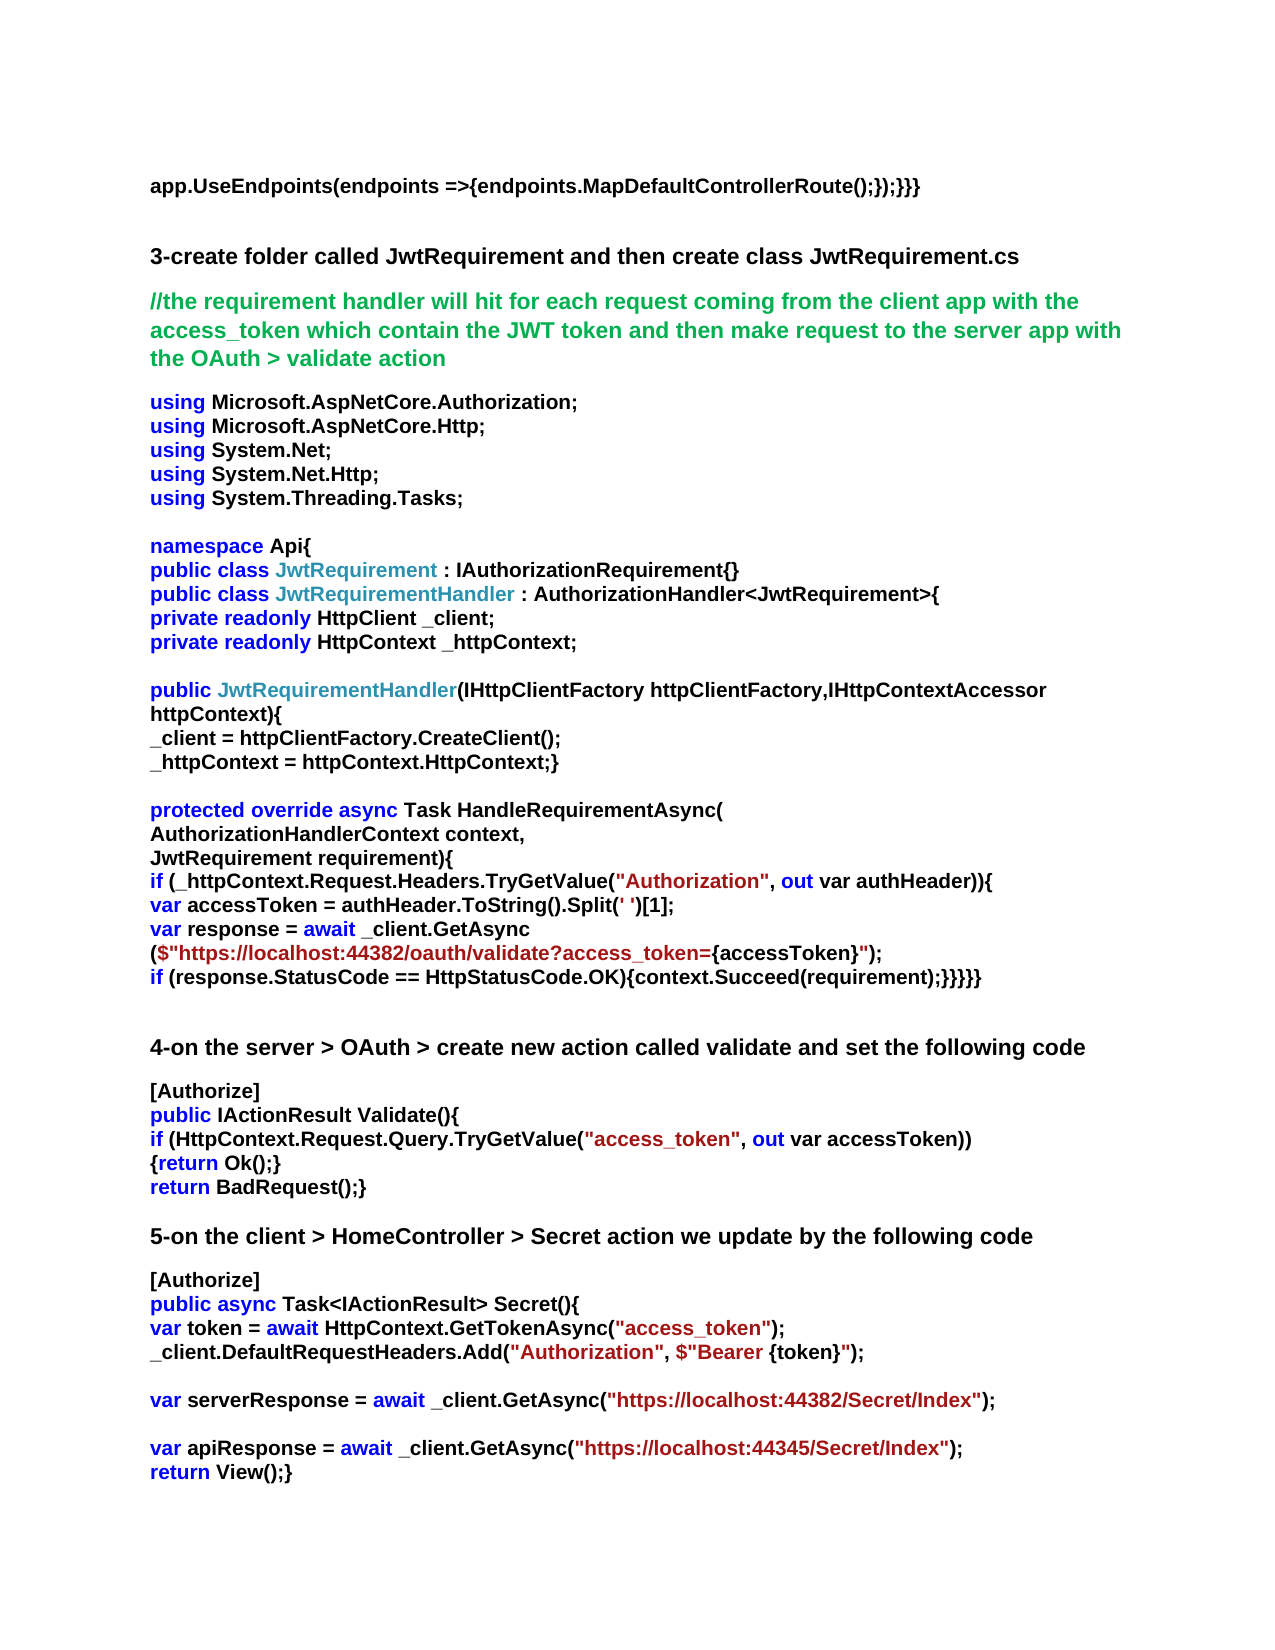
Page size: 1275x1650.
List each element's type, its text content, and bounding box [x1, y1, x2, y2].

text var apiResponse = await _client.GetAsync("https://localhost:44345/Secret/Index"); [150, 1436, 1125, 1460]
text var response = await _client.GetAsync [150, 917, 1125, 941]
text var serverResponse = await _client.GetAsync("https://localhost:44382/Secret/Index"); [150, 1388, 1125, 1412]
text return View();} [150, 1460, 1125, 1484]
text if (HttpContext.Request.Query.TryGetValue("access_token", out var accessToken)) [150, 1127, 1125, 1151]
text public class JwtRequirement : IAuthorizationRequirement{} [150, 558, 1125, 582]
text public IActionResult Validate(){ [150, 1103, 1125, 1127]
text public async Task<IActionResult> Secret(){ [150, 1292, 1125, 1316]
text 5-on the client > HomeController > Secret action we update by the following code [150, 1223, 1125, 1249]
text if (response.StatusCode == HttpStatusCode.OK){context.Succeed(requirement);}}}}} [150, 965, 1125, 989]
text [Authorize] [150, 1268, 1125, 1292]
text ($"https://localhost:44382/oauth/validate?access_token={accessToken}"); [150, 941, 1125, 965]
text protected override async Task HandleRequirementAsync( [150, 797, 1125, 821]
text app.UseEndpoints(endpoints =>{endpoints.MapDefaultControllerRoute();});}}} [150, 174, 1125, 198]
text 3-create folder called JwtRequirement and then create class JwtRequirement.cs [150, 243, 1125, 269]
text public class JwtRequirementHandler : AuthorizationHandler<JwtRequirement>{ [150, 582, 1125, 606]
text private readonly HttpClient _client; [150, 606, 1125, 630]
text var token = await HttpContext.GetTokenAsync("access_token"); [150, 1316, 1125, 1340]
text [Authorize] [150, 1079, 1125, 1103]
text using System.Net.Http; [150, 462, 1125, 486]
text using Microsoft.AspNetCore.Http; [150, 414, 1125, 438]
text if (_httpContext.Request.Headers.TryGetValue("Authorization", out var authHeader)){ [150, 869, 1125, 893]
text JwtRequirement requirement){ [150, 845, 1125, 869]
text 4-on the server > OAuth > create new action called validate and set the following code [150, 1034, 1125, 1061]
text namespace Api{ [150, 534, 1125, 558]
text public JwtRequirementHandler(IHttpClientFactory httpClientFactory,IHttpContextAccessor httpContext){ [150, 678, 1125, 726]
text _client = httpClientFactory.CreateClient(); [150, 726, 1125, 749]
text //the requirement handler will hit for each request coming from the client app with the access_token which contain the JWT token and then make request to the server app with the OAuth > validate action [150, 288, 1125, 371]
text _client.DefaultRequestHeaders.Add("Authorization", $"Bearer {token}"); [150, 1340, 1125, 1364]
text using System.Threading.Tasks; [150, 486, 1125, 510]
text using Microsoft.AspNetCore.Authorization; [150, 390, 1125, 414]
text return BadRequest();} [150, 1175, 1125, 1199]
text {return Ok();} [150, 1151, 1125, 1175]
text AuthorizationHandlerContext context, [150, 821, 1125, 845]
text private readonly HttpContext _httpContext; [150, 630, 1125, 654]
text using System.Net; [150, 438, 1125, 462]
text _httpContext = httpContext.HttpContext;} [150, 749, 1125, 773]
text var accessToken = authHeader.ToString().Split(' ')[1]; [150, 893, 1125, 917]
